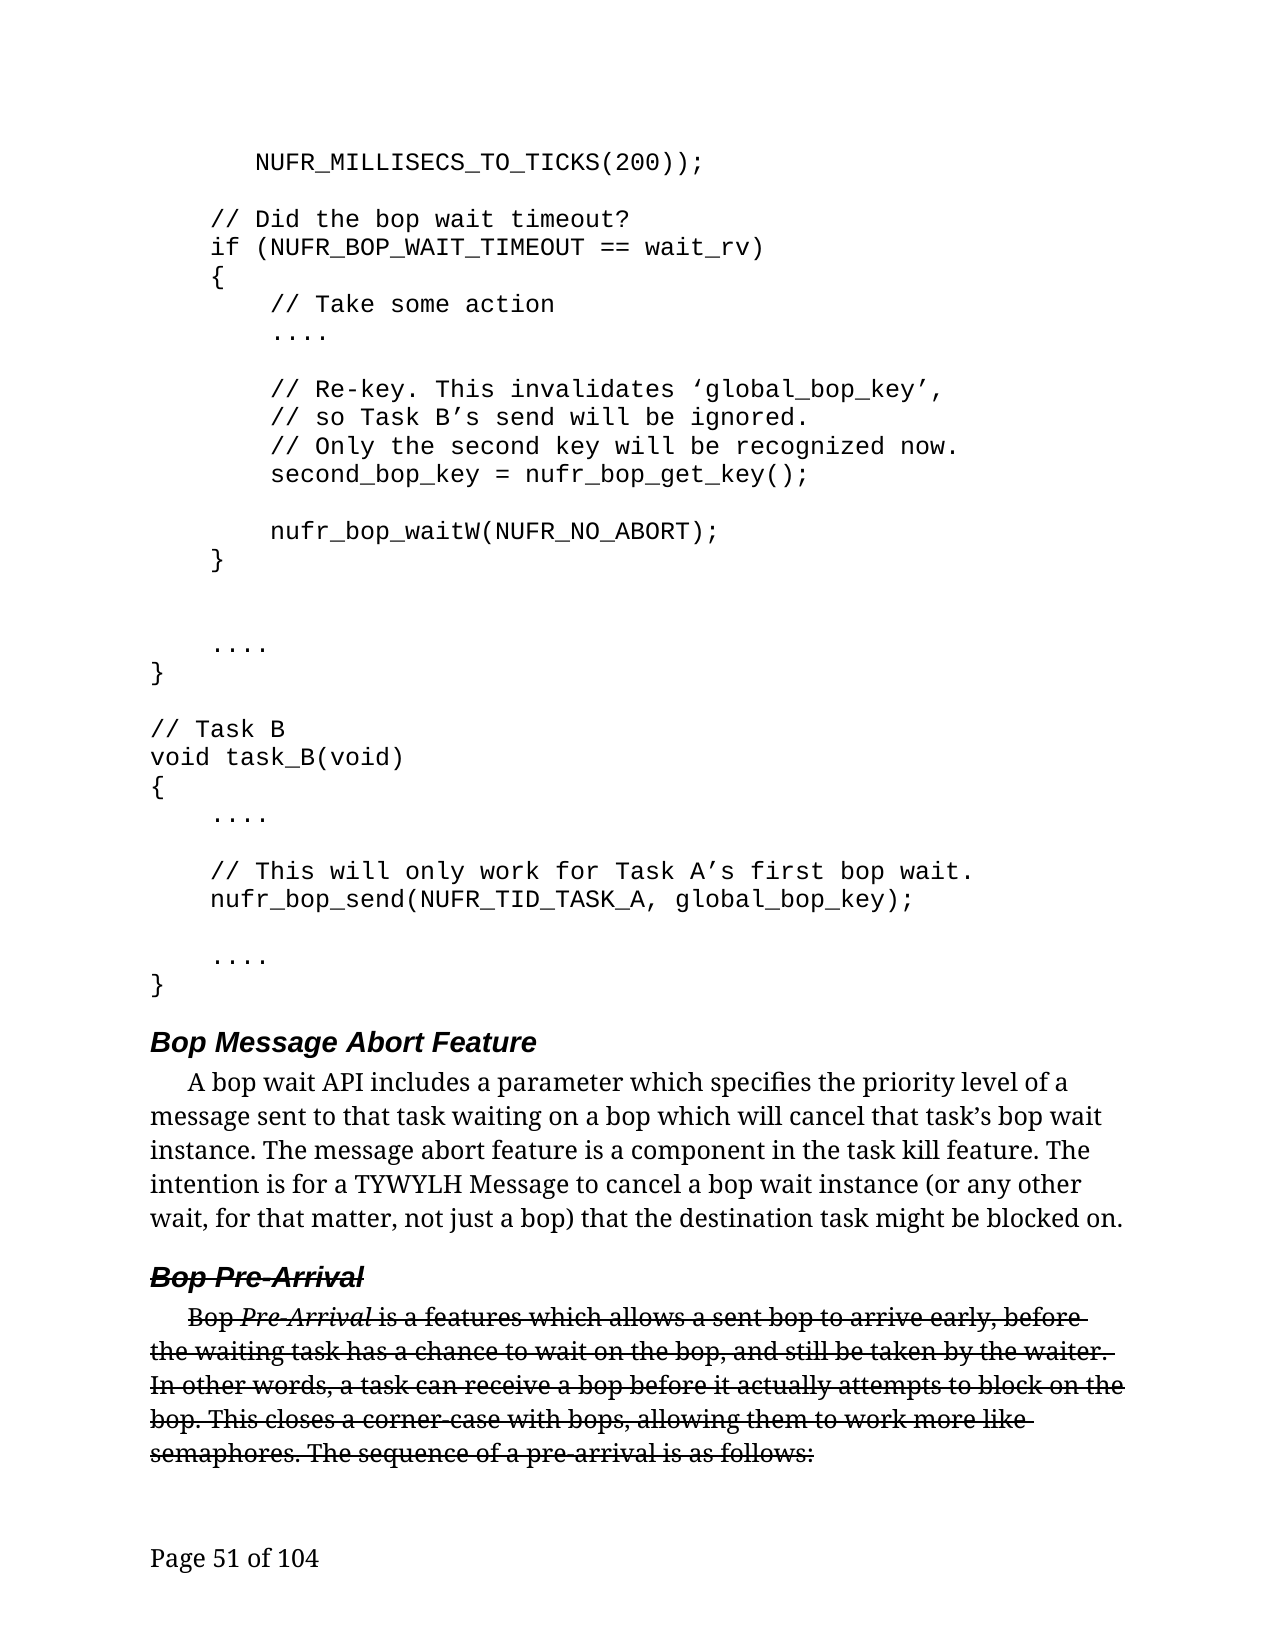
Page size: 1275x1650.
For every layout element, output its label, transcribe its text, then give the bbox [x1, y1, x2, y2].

text Bop Pre-Arrival is a features which allows a sent bop to arrive early, before the waiting task has a chance to wait on the bop, and still be taken by the waiter. In other words, a task can receive a bop before it actually attempts to block on the bop. This closes a corner-case with bops, allowing them to work more like semaphores. The sequence of a pre-arrival is as follows: [150, 1300, 1125, 1387]
subtitle Bop Message Abort Feature [150, 1025, 1125, 1058]
text // Only the second key will be recognized now. [150, 433, 1125, 462]
text nufr_bop_waitW(NUFR_NO_ABORT); [150, 518, 1125, 547]
text second_bop_key = nufr_bop_get_key(); [150, 462, 1125, 490]
text // Take some action [150, 292, 1125, 320]
text .... [150, 320, 1125, 348]
text A bop wait API includes a parameter which specifies the priority level of a message sent to that task waiting on a bop which will cancel that task’s bop wait instance. The message abort feature is a component in the task kill feature. The intention is for a TYWYLH Message to cancel a bop wait instance (or any other wait, for that matter, not just a bop) that the destination task might be blocked on. [150, 1065, 1125, 1235]
text // so Task B’s send will be ignored. [150, 405, 1125, 433]
text // Re-key. This invalidates ‘global_bop_key’, [150, 377, 1125, 405]
text .... [150, 632, 1125, 660]
text if (NUFR_BOP_WAIT_TIMEOUT == wait_rv) [150, 235, 1125, 263]
text // Task B [150, 717, 1125, 745]
text .... [150, 943, 1125, 972]
text } [150, 972, 1125, 1000]
text { [150, 773, 1125, 802]
text NUFR_MILLISECS_TO_TICKS(200)); [150, 150, 1125, 178]
subtitle Bop Pre-Arrival [150, 1260, 1125, 1294]
text } [150, 547, 1125, 575]
text { [150, 263, 1125, 292]
text void task_B(void) [150, 745, 1125, 773]
text } [150, 660, 1125, 688]
text .... [150, 802, 1125, 830]
text // This will only work for Task A’s first bop wait. nufr_bop_send(NUFR_TID_TASK_A, global_bop_key); [150, 858, 1125, 915]
text Bop Pre-Arrival is a features which allows a sent bop to arrive early, before the waiting task has a chance to wait on the bop, and still be taken by the waiter. In other words, a task can receive a bop before it actually attempts to block on the bop. This closes a corner-case with bops, allowing them to work more like semaphores. The sequence of a pre-arrival is as follows: [150, 1389, 1125, 1470]
text // Did the bop wait timeout? [150, 207, 1125, 235]
